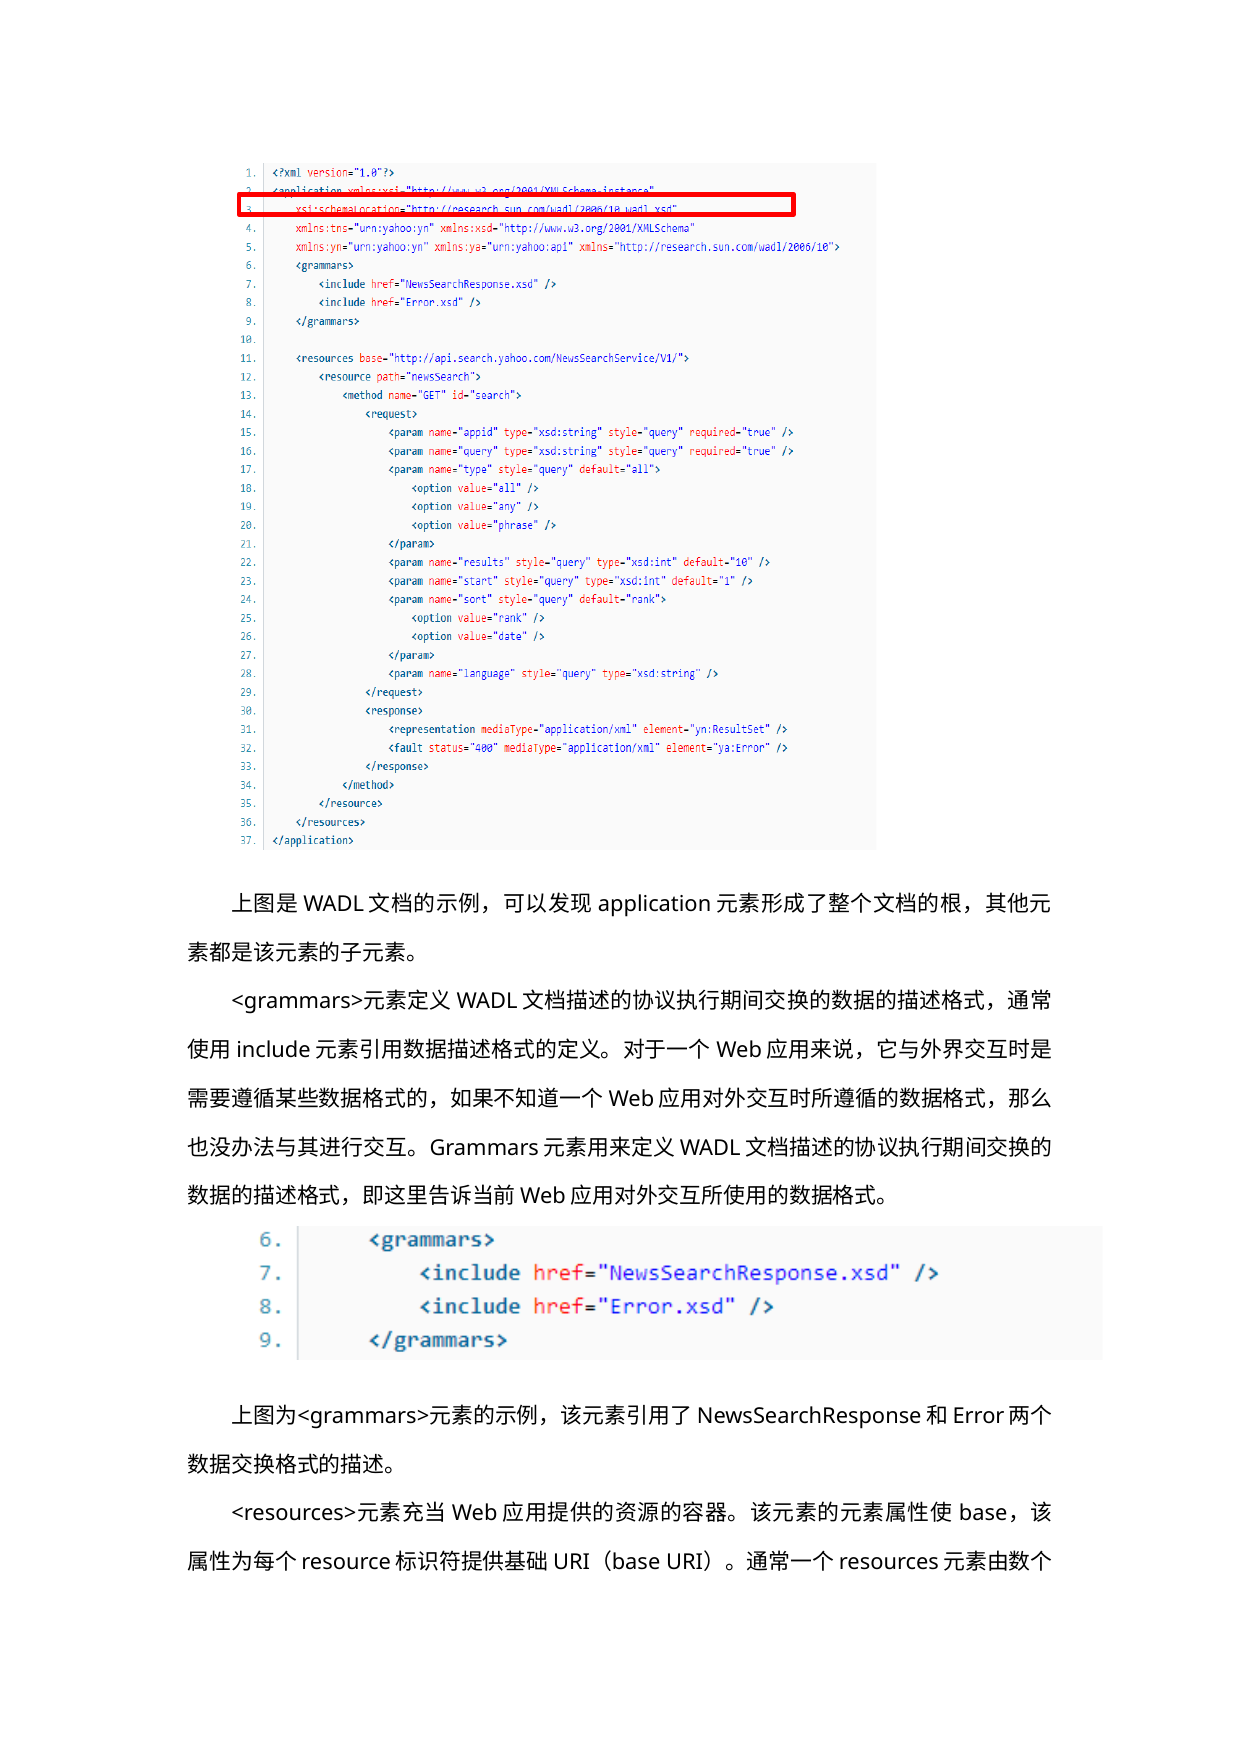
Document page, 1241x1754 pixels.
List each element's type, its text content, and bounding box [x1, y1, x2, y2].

picture [231, 162, 877, 851]
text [187, 1495, 1053, 1576]
picture [237, 1226, 1103, 1360]
text 上图为<grammars>元素的示例，该元素引用了NewsSearchResponse和Error两个数据交换格式的描述。 [187, 1398, 1053, 1479]
text 上图是WADL文档的示例，可以发现application元素形成了整个文档的根，其他元素都是该元素的子元素。 [187, 886, 1053, 967]
text <grammars>元素定义WADL文档描述的协议执行期间交换的数据的描述格式，通常使用include元素引用数据描述格式的定义。对于一个Web应用来说，它与外界交互时是需要遵循某些数据格式的，如果不知道一个Web应用对外交互时所遵循的数据格式，那么也没办法与其进行交互。Grammars元素用来定义WADL文档描述的协议执行期间交换的数据的描述格式，即这里告诉当前Web应用对外交互所使用的数据格式。 [187, 983, 1053, 1210]
